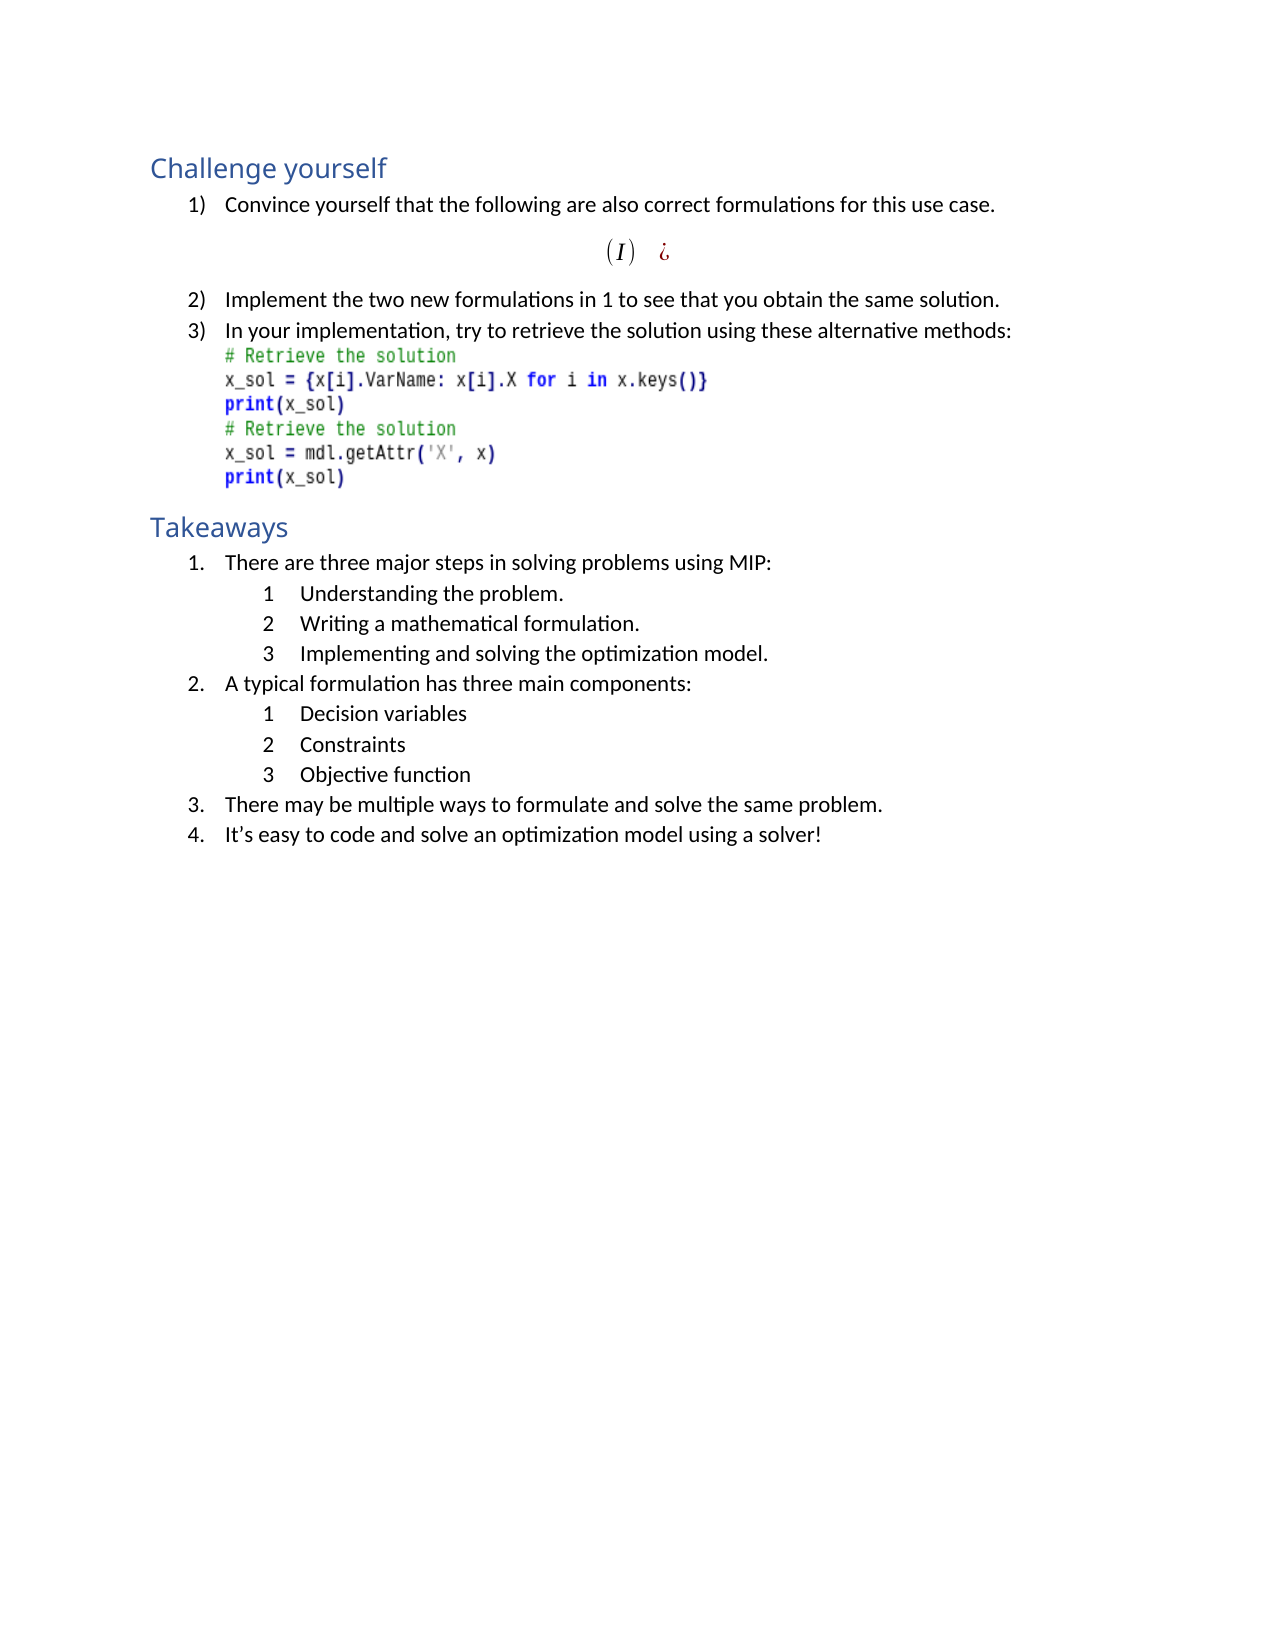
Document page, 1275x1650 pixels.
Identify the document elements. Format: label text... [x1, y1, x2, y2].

list Writing a mathematical formulation. [262, 609, 1125, 637]
list Understanding the problem. [262, 579, 1125, 607]
list A typical formulation has three main components: [187, 669, 1125, 697]
list There may be multiple ways to formulate and solve the same problem. [187, 790, 1125, 818]
list Decision variables [262, 699, 1125, 727]
list Convince yourself that the following are also correct formulations for this use case. [187, 190, 1125, 218]
list It’s easy to code and solve an optimization model using a solver! [187, 820, 1125, 848]
subtitle Takeaways [150, 509, 1125, 546]
list Implementing and solving the optimization model. [262, 639, 1125, 667]
list In your implementation, try to retrieve the solution using these alternative methods: [187, 316, 1125, 344]
list Implement the two new formulations in 1 to see that you obtain the same solution. [187, 286, 1125, 313]
list Constraints [262, 730, 1125, 758]
subtitle Challenge yourself [150, 150, 1125, 187]
list Objective function [262, 760, 1125, 788]
list There are three major steps in solving problems using MIP: [187, 548, 1125, 576]
